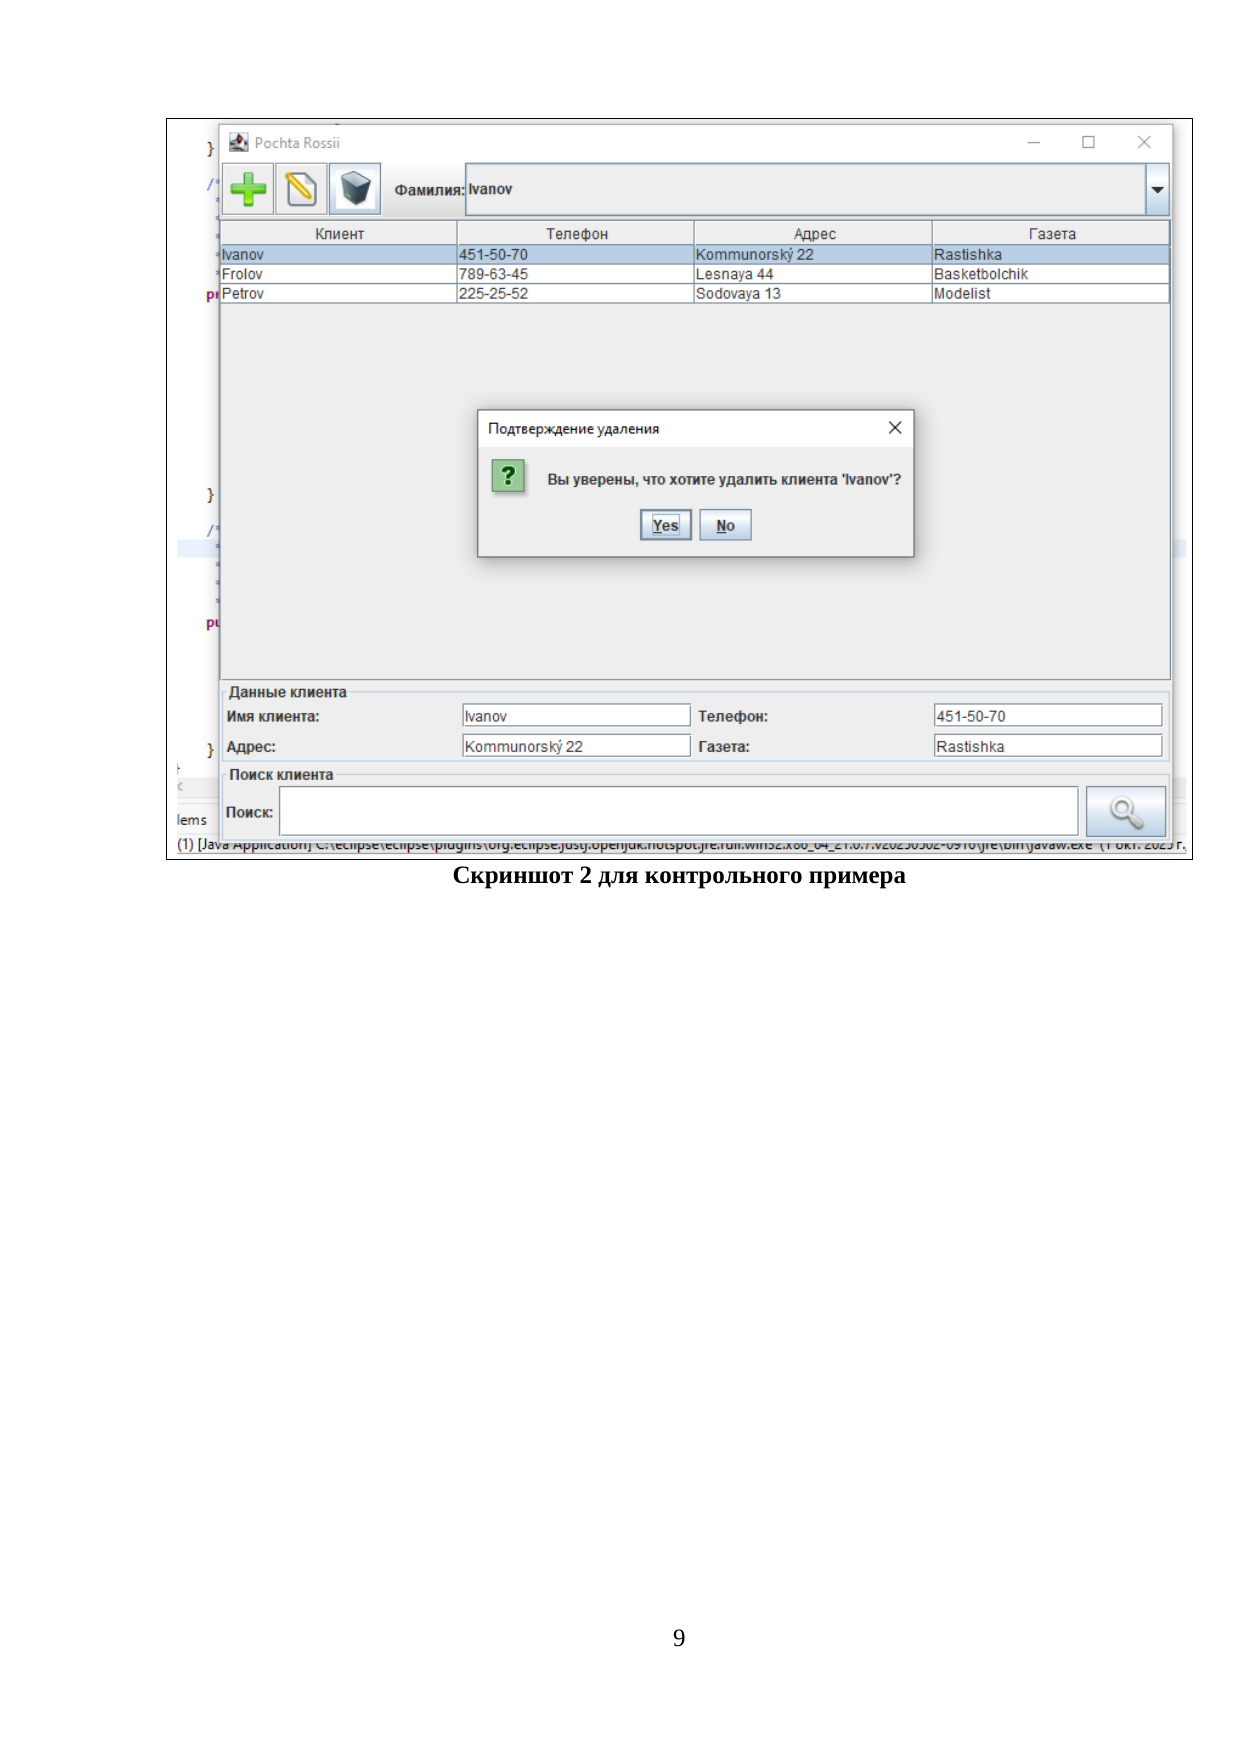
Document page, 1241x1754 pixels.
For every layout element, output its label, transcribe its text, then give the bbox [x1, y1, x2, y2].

table_header [1187, 119, 1192, 859]
picture [177, 119, 1187, 859]
table_header [167, 119, 177, 859]
text Скриншот 2 для контрольного примера [177, 860, 1181, 889]
